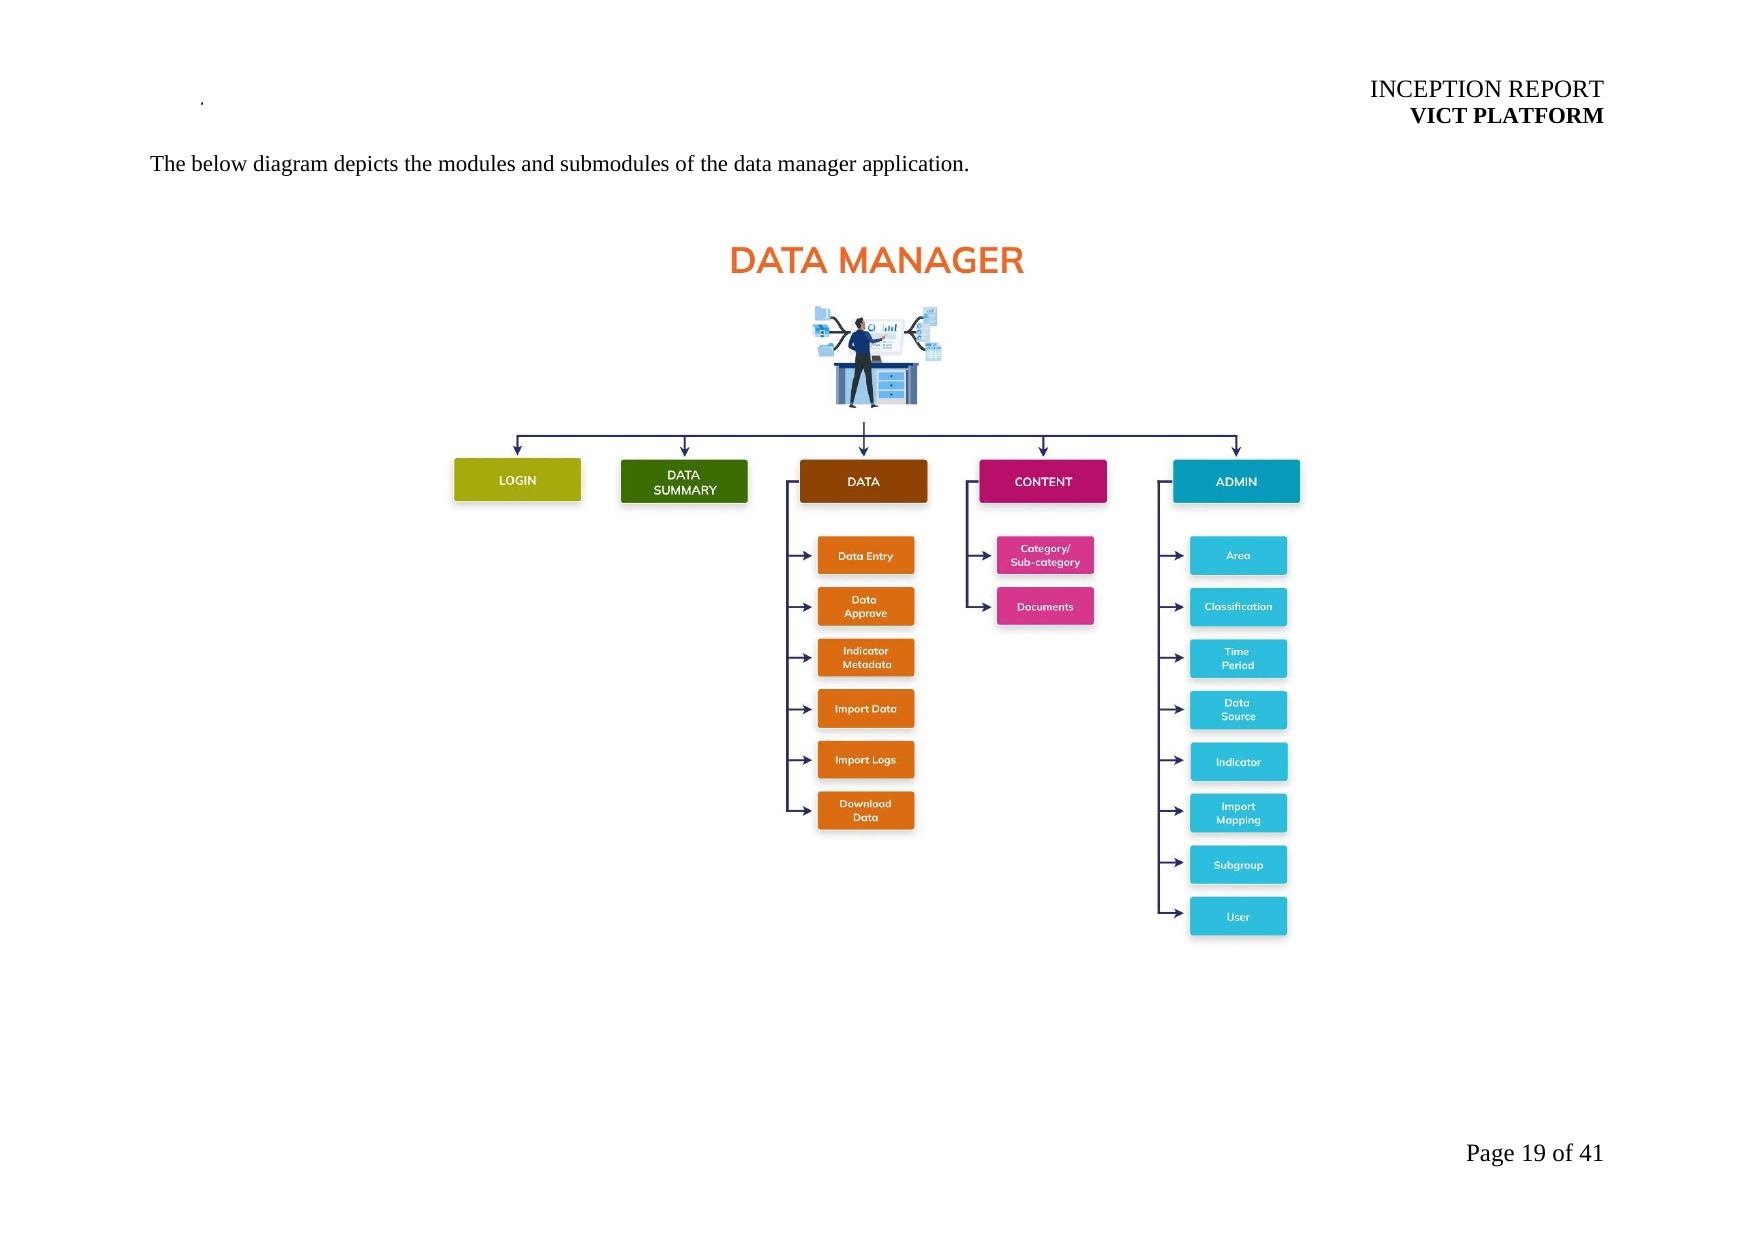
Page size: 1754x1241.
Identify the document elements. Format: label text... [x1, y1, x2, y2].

picture [150, 205, 1604, 1023]
text The below diagram depicts the modules and submodules of the data manager application. [150, 150, 1604, 176]
